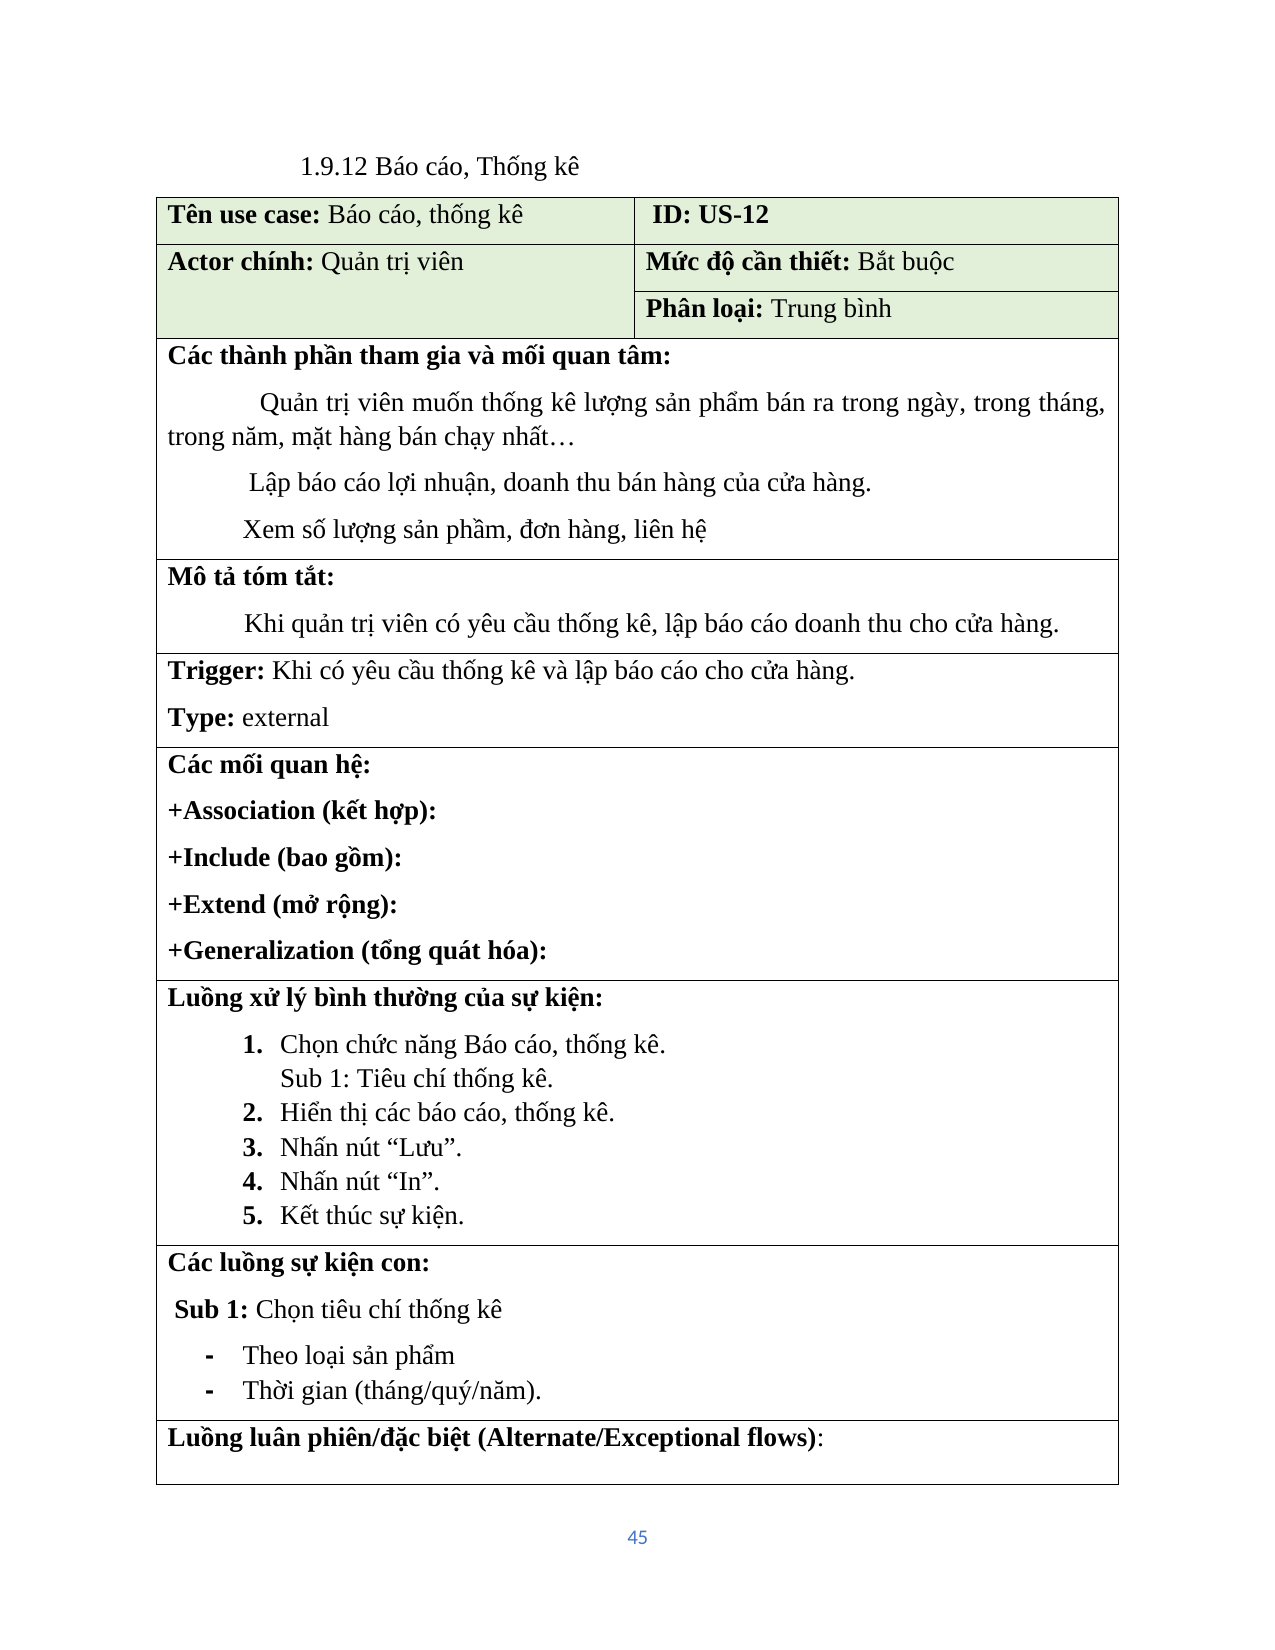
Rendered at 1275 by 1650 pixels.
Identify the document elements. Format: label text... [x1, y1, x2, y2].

table_cell Phân loại: Trung bình [635, 292, 1118, 338]
table_cell Mô tả tóm tắt: Khi quản trị viên có yêu cầu thống kê, lập báo cáo doanh thu cho cửa hàng. [157, 560, 1118, 653]
table_cell Các luồng sự kiện con: Sub 1: Chọn tiêu chí thống kê Theo loại sản phẩm Thời gian (tháng/quý/năm). [157, 1246, 1118, 1420]
table_cell Mức độ cần thiết: Bắt buộc [635, 245, 1118, 291]
table_cell Trigger: Khi có yêu cầu thống kê và lập báo cáo cho cửa hàng. Type: external [157, 654, 1118, 747]
list Báo cáo, Thống kê [300, 150, 1125, 181]
table_header ID: US-12 [635, 198, 1118, 244]
table_cell Các mối quan hệ: +Association (kết hợp): +Include (bao gồm): +Extend (mở rộng): +Generalization (tổng quát hóa): [157, 748, 1118, 980]
table_cell Các thành phần tham gia và mối quan tâm: Quản trị viên muốn thống kê lượng sản phẩm bán ra trong ngày, trong tháng, trong năm, mặt hàng bán chạy nhất… Lập báo cáo lợi nhuận, doanh thu bán hàng của cửa hàng. Xem số lượng sản phầm, đơn hàng, liên hệ [157, 339, 1118, 559]
table_header Tên use case: Báo cáo, thống kê [157, 198, 634, 244]
table_cell Luồng xử lý bình thường của sự kiện: Chọn chức năng Báo cáo, thống kê. Sub 1: Tiêu chí thống kê. Hiển thị các báo cáo, thống kê. Nhấn nút “Lưu”. Nhấn nút “In”. Kết thúc sự kiện. [157, 981, 1118, 1245]
table_cell Actor chính: Quản trị viên [157, 245, 634, 338]
